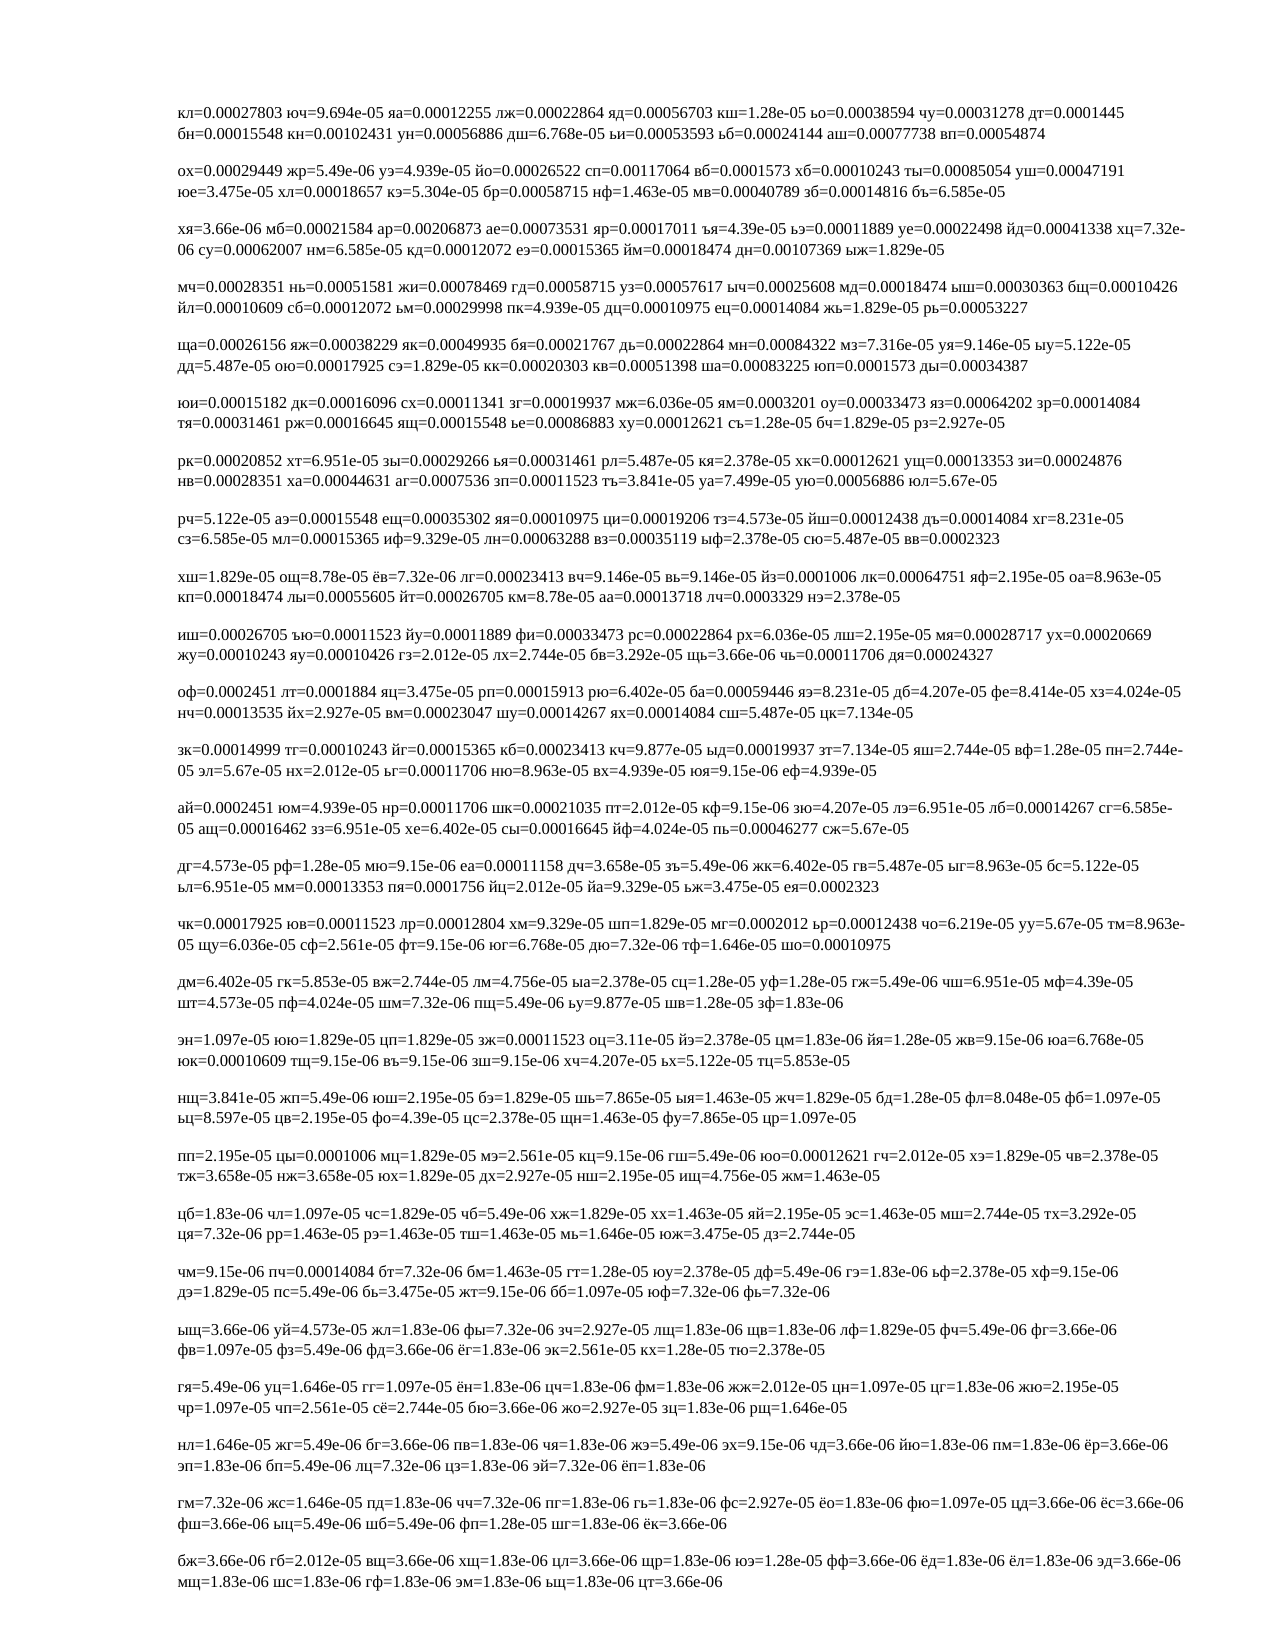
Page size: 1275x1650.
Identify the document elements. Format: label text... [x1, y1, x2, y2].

text хя=3.66e-06 мб=0.00021584 ар=0.00206873 ае=0.00073531 яр=0.00017011 ъя=4.39e-05 ьэ=0.00011889 уе=0.00022498 йд=0.00041338 хц=7.32e-06 су=0.00062007 нм=6.585e-05 кд=0.00012072 еэ=0.00015365 йм=0.00018474 дн=0.00107369 ыж=1.829e-05 [177, 219, 1186, 259]
text ща=0.00026156 яж=0.00038229 як=0.00049935 бя=0.00021767 дь=0.00022864 мн=0.00084322 мз=7.316e-05 уя=9.146e-05 ыу=5.122e-05 дд=5.487e-05 ою=0.00017925 сэ=1.829e-05 кк=0.00020303 кв=0.00051398 ша=0.00083225 юп=0.0001573 ды=0.00034387 [177, 335, 1186, 374]
text ох=0.00029449 жр=5.49e-06 уэ=4.939e-05 йо=0.00026522 сп=0.00117064 вб=0.0001573 хб=0.00010243 ты=0.00085054 уш=0.00047191 юе=3.475e-05 хл=0.00018657 кэ=5.304e-05 бр=0.00058715 нф=1.463e-05 мв=0.00040789 зб=0.00014816 бъ=6.585e-05 [177, 161, 1186, 201]
text пп=2.195e-05 цы=0.0001006 мц=1.829e-05 мэ=2.561e-05 кц=9.15e-06 гш=5.49e-06 юо=0.00012621 гч=2.012e-05 хэ=1.829e-05 чв=2.378e-05 тж=3.658e-05 нж=3.658e-05 юх=1.829e-05 дх=2.927e-05 нш=2.195e-05 ищ=4.756e-05 жм=1.463e-05 [177, 1146, 1186, 1185]
text гм=7.32e-06 жс=1.646e-05 пд=1.83e-06 чч=7.32e-06 пг=1.83e-06 гь=1.83e-06 фс=2.927e-05 ёо=1.83e-06 фю=1.097e-05 цд=3.66e-06 ёс=3.66e-06 фш=3.66e-06 ыц=5.49e-06 шб=5.49e-06 фп=1.28e-05 шг=1.83e-06 ёк=3.66e-06 [177, 1493, 1186, 1533]
text мч=0.00028351 нь=0.00051581 жи=0.00078469 гд=0.00058715 уз=0.00057617 ыч=0.00025608 мд=0.00018474 ыш=0.00030363 бщ=0.00010426 йл=0.00010609 сб=0.00012072 ьм=0.00029998 пк=4.939e-05 дц=0.00010975 ец=0.00014084 жь=1.829e-05 рь=0.00053227 [177, 277, 1186, 317]
text рк=0.00020852 хт=6.951e-05 зы=0.00029266 ья=0.00031461 рл=5.487e-05 кя=2.378e-05 хк=0.00012621 ущ=0.00013353 зи=0.00024876 нв=0.00028351 ха=0.00044631 аг=0.0007536 зп=0.00011523 тъ=3.841e-05 уа=7.499e-05 ую=0.00056886 юл=5.67e-05 [177, 451, 1186, 490]
text чк=0.00017925 юв=0.00011523 лр=0.00012804 хм=9.329e-05 шп=1.829e-05 мг=0.0002012 ьр=0.00012438 чо=6.219e-05 уу=5.67e-05 тм=8.963e-05 щу=6.036e-05 сф=2.561e-05 фт=9.15e-06 юг=6.768e-05 дю=7.32e-06 тф=1.646e-05 шо=0.00010975 [177, 914, 1186, 954]
text оф=0.0002451 лт=0.0001884 яц=3.475e-05 рп=0.00015913 рю=6.402e-05 ба=0.00059446 яэ=8.231e-05 дб=4.207e-05 фе=8.414e-05 хз=4.024e-05 нч=0.00013535 йх=2.927e-05 вм=0.00023047 шу=0.00014267 ях=0.00014084 сш=5.487e-05 цк=7.134e-05 [177, 682, 1186, 722]
text ай=0.0002451 юм=4.939e-05 нр=0.00011706 шк=0.00021035 пт=2.012e-05 кф=9.15e-06 зю=4.207e-05 лэ=6.951e-05 лб=0.00014267 сг=6.585e-05 ащ=0.00016462 зз=6.951e-05 хе=6.402e-05 сы=0.00016645 йф=4.024e-05 пь=0.00046277 сж=5.67e-05 [177, 798, 1186, 838]
text нл=1.646e-05 жг=5.49e-06 бг=3.66e-06 пв=1.83e-06 чя=1.83e-06 жэ=5.49e-06 эх=9.15e-06 чд=3.66e-06 йю=1.83e-06 пм=1.83e-06 ёр=3.66e-06 эп=1.83e-06 бп=5.49e-06 лц=7.32e-06 цз=1.83e-06 эй=7.32e-06 ёп=1.83e-06 [177, 1435, 1186, 1475]
text рч=5.122e-05 аэ=0.00015548 ещ=0.00035302 яя=0.00010975 ци=0.00019206 тз=4.573e-05 йш=0.00012438 дъ=0.00014084 хг=8.231e-05 сз=6.585e-05 мл=0.00015365 иф=9.329e-05 лн=0.00063288 вз=0.00035119 ыф=2.378e-05 сю=5.487e-05 вв=0.0002323 [177, 508, 1186, 548]
text дг=4.573e-05 рф=1.28e-05 мю=9.15e-06 еа=0.00011158 дч=3.658e-05 зъ=5.49e-06 жк=6.402e-05 гв=5.487e-05 ыг=8.963e-05 бс=5.122e-05 ьл=6.951e-05 мм=0.00013353 пя=0.0001756 йц=2.012e-05 йа=9.329e-05 ьж=3.475e-05 ея=0.0002323 [177, 856, 1186, 896]
text ыщ=3.66e-06 уй=4.573e-05 жл=1.83e-06 фы=7.32e-06 зч=2.927e-05 лщ=1.83e-06 щв=1.83e-06 лф=1.829e-05 фч=5.49e-06 фг=3.66e-06 фв=1.097e-05 фз=5.49e-06 фд=3.66e-06 ёг=1.83e-06 эк=2.561e-05 кх=1.28e-05 тю=2.378e-05 [177, 1319, 1186, 1359]
text иш=0.00026705 ъю=0.00011523 йу=0.00011889 фи=0.00033473 рс=0.00022864 рх=6.036e-05 лш=2.195e-05 мя=0.00028717 ух=0.00020669 жу=0.00010243 яу=0.00010426 гз=2.012e-05 лх=2.744e-05 бв=3.292e-05 щь=3.66e-06 чь=0.00011706 дя=0.00024327 [177, 624, 1186, 664]
text чм=9.15e-06 пч=0.00014084 бт=7.32e-06 бм=1.463e-05 гт=1.28e-05 юу=2.378e-05 дф=5.49e-06 гэ=1.83e-06 ьф=2.378e-05 хф=9.15e-06 дэ=1.829e-05 пс=5.49e-06 бь=3.475e-05 жт=9.15e-06 бб=1.097e-05 юф=7.32e-06 фь=7.32e-06 [177, 1261, 1186, 1301]
text нщ=3.841e-05 жп=5.49e-06 юш=2.195e-05 бэ=1.829e-05 шь=7.865e-05 ыя=1.463e-05 жч=1.829e-05 бд=1.28e-05 фл=8.048e-05 фб=1.097e-05 ьц=8.597e-05 цв=2.195e-05 фо=4.39e-05 цс=2.378e-05 щн=1.463e-05 фу=7.865e-05 цр=1.097e-05 [177, 1088, 1186, 1127]
text эн=1.097e-05 юю=1.829e-05 цп=1.829e-05 зж=0.00011523 оц=3.11e-05 йэ=2.378e-05 цм=1.83e-06 йя=1.28e-05 жв=9.15e-06 юа=6.768e-05 юк=0.00010609 тщ=9.15e-06 въ=9.15e-06 зш=9.15e-06 хч=4.207e-05 ьх=5.122e-05 тц=5.853e-05 [177, 1030, 1186, 1069]
text зк=0.00014999 тг=0.00010243 йг=0.00015365 кб=0.00023413 кч=9.877e-05 ыд=0.00019937 зт=7.134e-05 яш=2.744e-05 вф=1.28e-05 пн=2.744e-05 эл=5.67e-05 нх=2.012e-05 ьг=0.00011706 ню=8.963e-05 вх=4.939e-05 юя=9.15e-06 еф=4.939e-05 [177, 740, 1186, 780]
text хш=1.829e-05 ощ=8.78e-05 ёв=7.32e-06 лг=0.00023413 вч=9.146e-05 вь=9.146e-05 йз=0.0001006 лк=0.00064751 яф=2.195e-05 оа=8.963e-05 кп=0.00018474 лы=0.00055605 йт=0.00026705 км=8.78e-05 аа=0.00013718 лч=0.0003329 нэ=2.378e-05 [177, 566, 1186, 606]
text кл=0.00027803 юч=9.694e-05 яа=0.00012255 лж=0.00022864 яд=0.00056703 кш=1.28e-05 ьо=0.00038594 чу=0.00031278 дт=0.0001445 бн=0.00015548 кн=0.00102431 ун=0.00056886 дш=6.768e-05 ьи=0.00053593 ьб=0.00024144 аш=0.00077738 вп=0.00054874 [177, 103, 1186, 143]
text цб=1.83e-06 чл=1.097e-05 чс=1.829e-05 чб=5.49e-06 хж=1.829e-05 хх=1.463e-05 яй=2.195e-05 эс=1.463e-05 мш=2.744e-05 тх=3.292e-05 ця=7.32e-06 рр=1.463e-05 рэ=1.463e-05 тш=1.463e-05 мь=1.646e-05 юж=3.475e-05 дз=2.744e-05 [177, 1203, 1186, 1243]
text юи=0.00015182 дк=0.00016096 сх=0.00011341 зг=0.00019937 мж=6.036e-05 ям=0.0003201 оу=0.00033473 яз=0.00064202 зр=0.00014084 тя=0.00031461 рж=0.00016645 ящ=0.00015548 ье=0.00086883 ху=0.00012621 съ=1.28e-05 бч=1.829e-05 рз=2.927e-05 [177, 393, 1186, 432]
text гя=5.49e-06 уц=1.646e-05 гг=1.097e-05 ён=1.83e-06 цч=1.83e-06 фм=1.83e-06 жж=2.012e-05 цн=1.097e-05 цг=1.83e-06 жю=2.195e-05 чр=1.097e-05 чп=2.561e-05 сё=2.744e-05 бю=3.66e-06 жо=2.927e-05 зц=1.83e-06 рщ=1.646e-05 [177, 1377, 1186, 1417]
text дм=6.402e-05 гк=5.853e-05 вж=2.744e-05 лм=4.756e-05 ыа=2.378e-05 сц=1.28e-05 уф=1.28e-05 гж=5.49e-06 чш=6.951e-05 мф=4.39e-05 шт=4.573e-05 пф=4.024e-05 шм=7.32e-06 пщ=5.49e-06 ьу=9.877e-05 шв=1.28e-05 зф=1.83e-06 [177, 972, 1186, 1012]
text бж=3.66e-06 гб=2.012e-05 вщ=3.66e-06 хщ=1.83e-06 цл=3.66e-06 щр=1.83e-06 юэ=1.28e-05 фф=3.66e-06 ёд=1.83e-06 ёл=1.83e-06 эд=3.66e-06 мщ=1.83e-06 шс=1.83e-06 гф=1.83e-06 эм=1.83e-06 ьщ=1.83e-06 цт=3.66e-06 [177, 1551, 1186, 1591]
